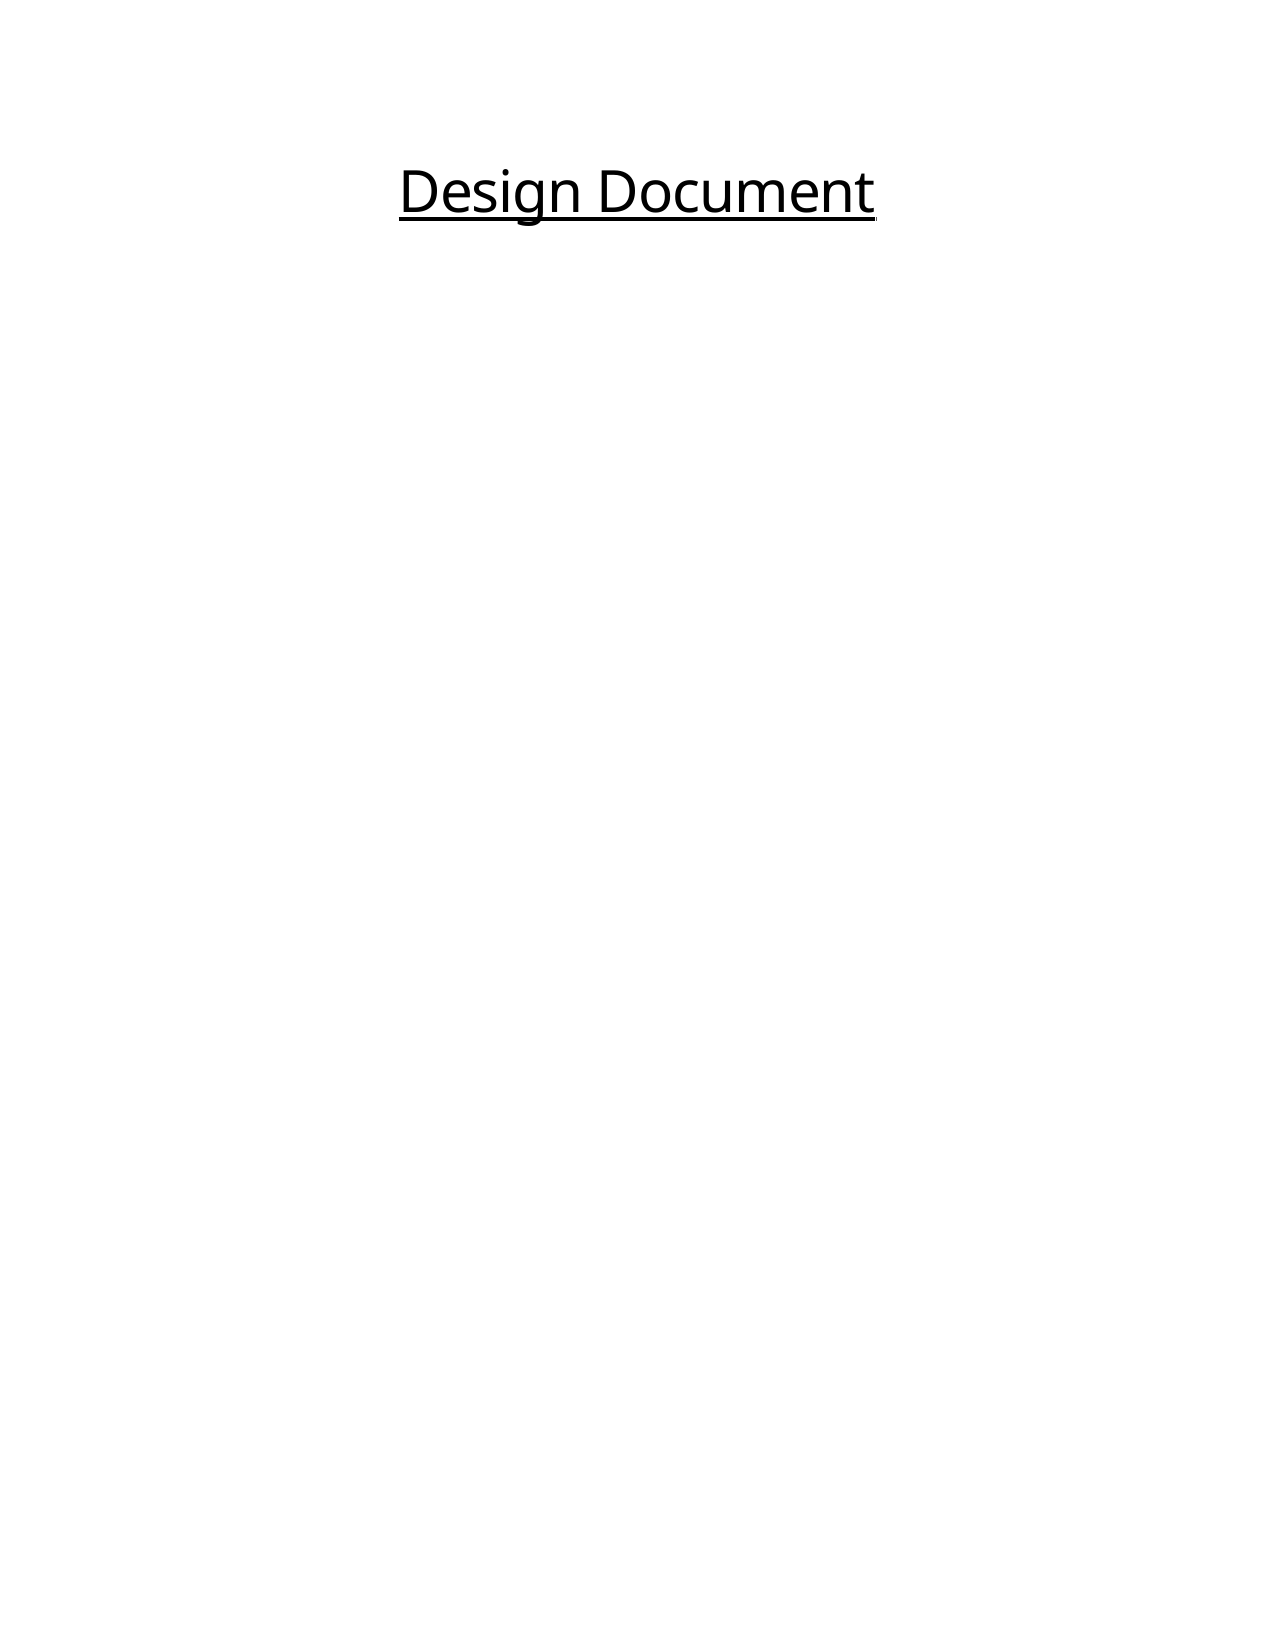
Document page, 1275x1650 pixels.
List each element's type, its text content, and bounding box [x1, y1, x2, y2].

title Design Document [150, 150, 1125, 229]
